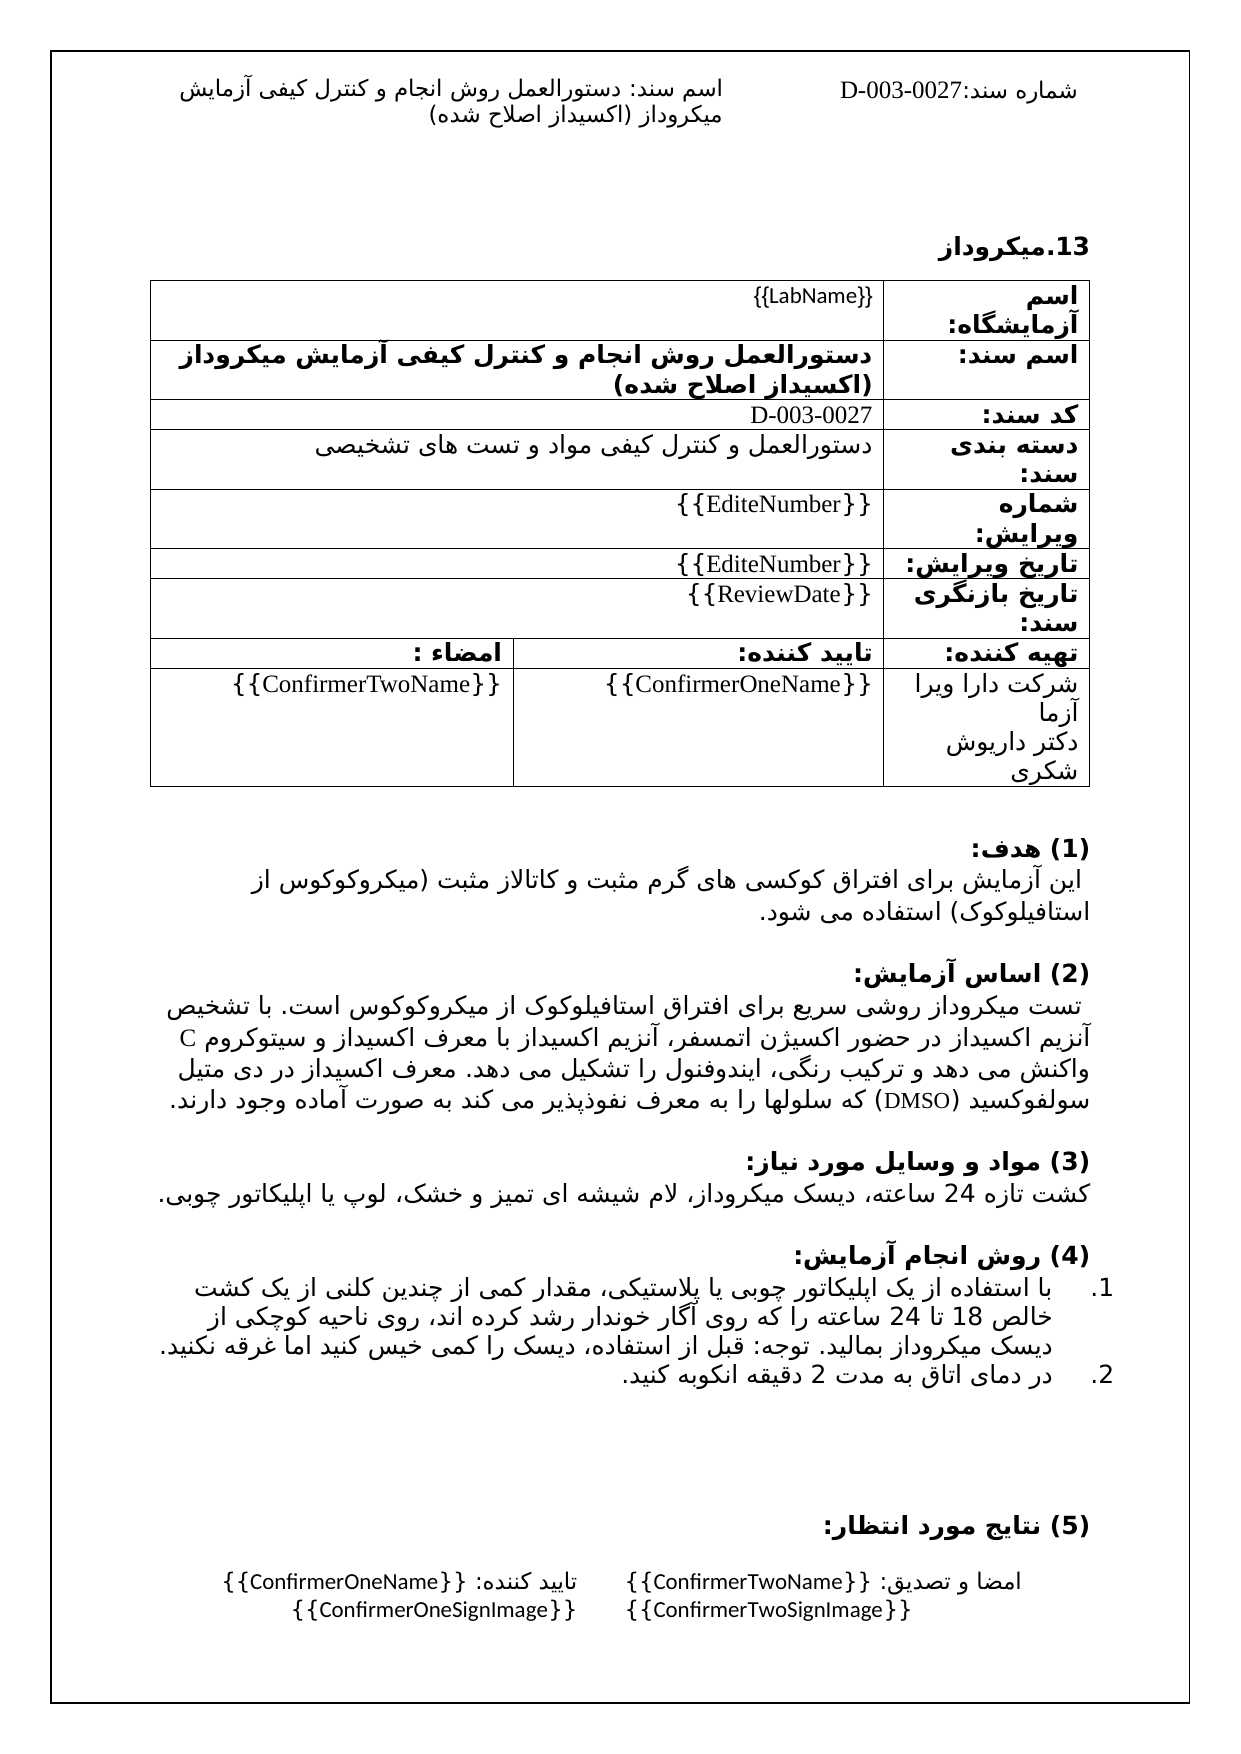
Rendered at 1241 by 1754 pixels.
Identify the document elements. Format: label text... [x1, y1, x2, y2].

table_cell تایید کننده: [514, 639, 883, 668]
list در دمای اتاق به مدت 2 دقیقه انکوبه کنید. [150, 1360, 1090, 1389]
table_cell کد سند: [884, 400, 1089, 429]
table_cell تهیه کننده: [884, 639, 1089, 668]
table_cell دسته بندی سند: [884, 430, 1089, 488]
text (5) نتایج مورد انتظار: [150, 1511, 1090, 1540]
table_cell {{EditeNumber}} [151, 490, 883, 548]
table_cell تاریخ بازنگری سند: [884, 579, 1089, 638]
table_header اسم آزمایشگاه: [884, 281, 1089, 339]
table_cell {{EditeNumber}} [151, 549, 883, 578]
text (2) اساس آزمایش: [150, 960, 1090, 989]
text (3) مواد و وسایل مورد نیاز: [150, 1147, 1090, 1176]
table_cell تاریخ ویرایش: [884, 549, 1089, 578]
text این آزمایش برای افتراق کوکسی های گرم مثبت و کاتالاز مثبت (میکروکوکوس از استافیلوکوک) استفاده می شود. [150, 866, 1090, 926]
table_cell {{ReviewDate}} [151, 579, 883, 638]
text (1) هدف: [150, 834, 1090, 863]
text 13.میکروداز [150, 232, 1090, 261]
text کشت تازه 24 ساعته، دیسک میکروداز، لام شیشه ای تمیز و خشک، لوپ یا اپلیکاتور چوبی. [150, 1179, 1090, 1208]
text تست میکروداز روشی سریع برای افتراق استافیلوکوک از میکروکوکوس است. با تشخیص آنزیم اکسیداز در حضور اکسیژن اتمسفر، آنزیم اکسیداز با معرف اکسیداز و سیتوکروم C واکنش می دهد و ترکیب رنگی، ایندوفنول را تشکیل می دهد. معرف اکسیداز در دی متیل سولفوکسید (DMSO) که سلولها را به معرف نفوذپذیر می کند به صورت آماده وجود دارند. [150, 991, 1090, 1115]
table_cell {{ConfirmerOneName}} [514, 669, 883, 786]
table_cell {{ConfirmerTwoName}} [151, 669, 513, 786]
table_header {{LabName}} [151, 281, 883, 339]
table_cell دستورالعمل و کنترل کیفی مواد و تست های تشخیصی [151, 430, 883, 488]
table_cell D-003-0027 [151, 400, 883, 429]
text (4) روش انجام آزمایش: [150, 1241, 1090, 1270]
table_cell امضاء : [151, 639, 513, 668]
table_cell شرکت دارا ویرا آزما دکتر داریوش شکری [884, 669, 1089, 786]
table_cell دستورالعمل روش انجام و کنترل کیفی آزمایش میکروداز (اکسیداز اصلاح شده) [151, 341, 883, 399]
list با استفاده از یک اپلیکاتور چوبی یا پلاستیکی، مقدار کمی از چندین کلنی از یک کشت خالص 18 تا 24 ساعته را که روی آگار خوندار رشد کرده اند، روی ناحیه کوچکی از دیسک میکروداز بمالید. توجه: قبل از استفاده، دیسک را کمی خیس کنید اما غرقه نکنید. [150, 1273, 1090, 1360]
table_cell اسم سند: [884, 341, 1089, 399]
table_cell شماره ویرایش: [884, 490, 1089, 548]
